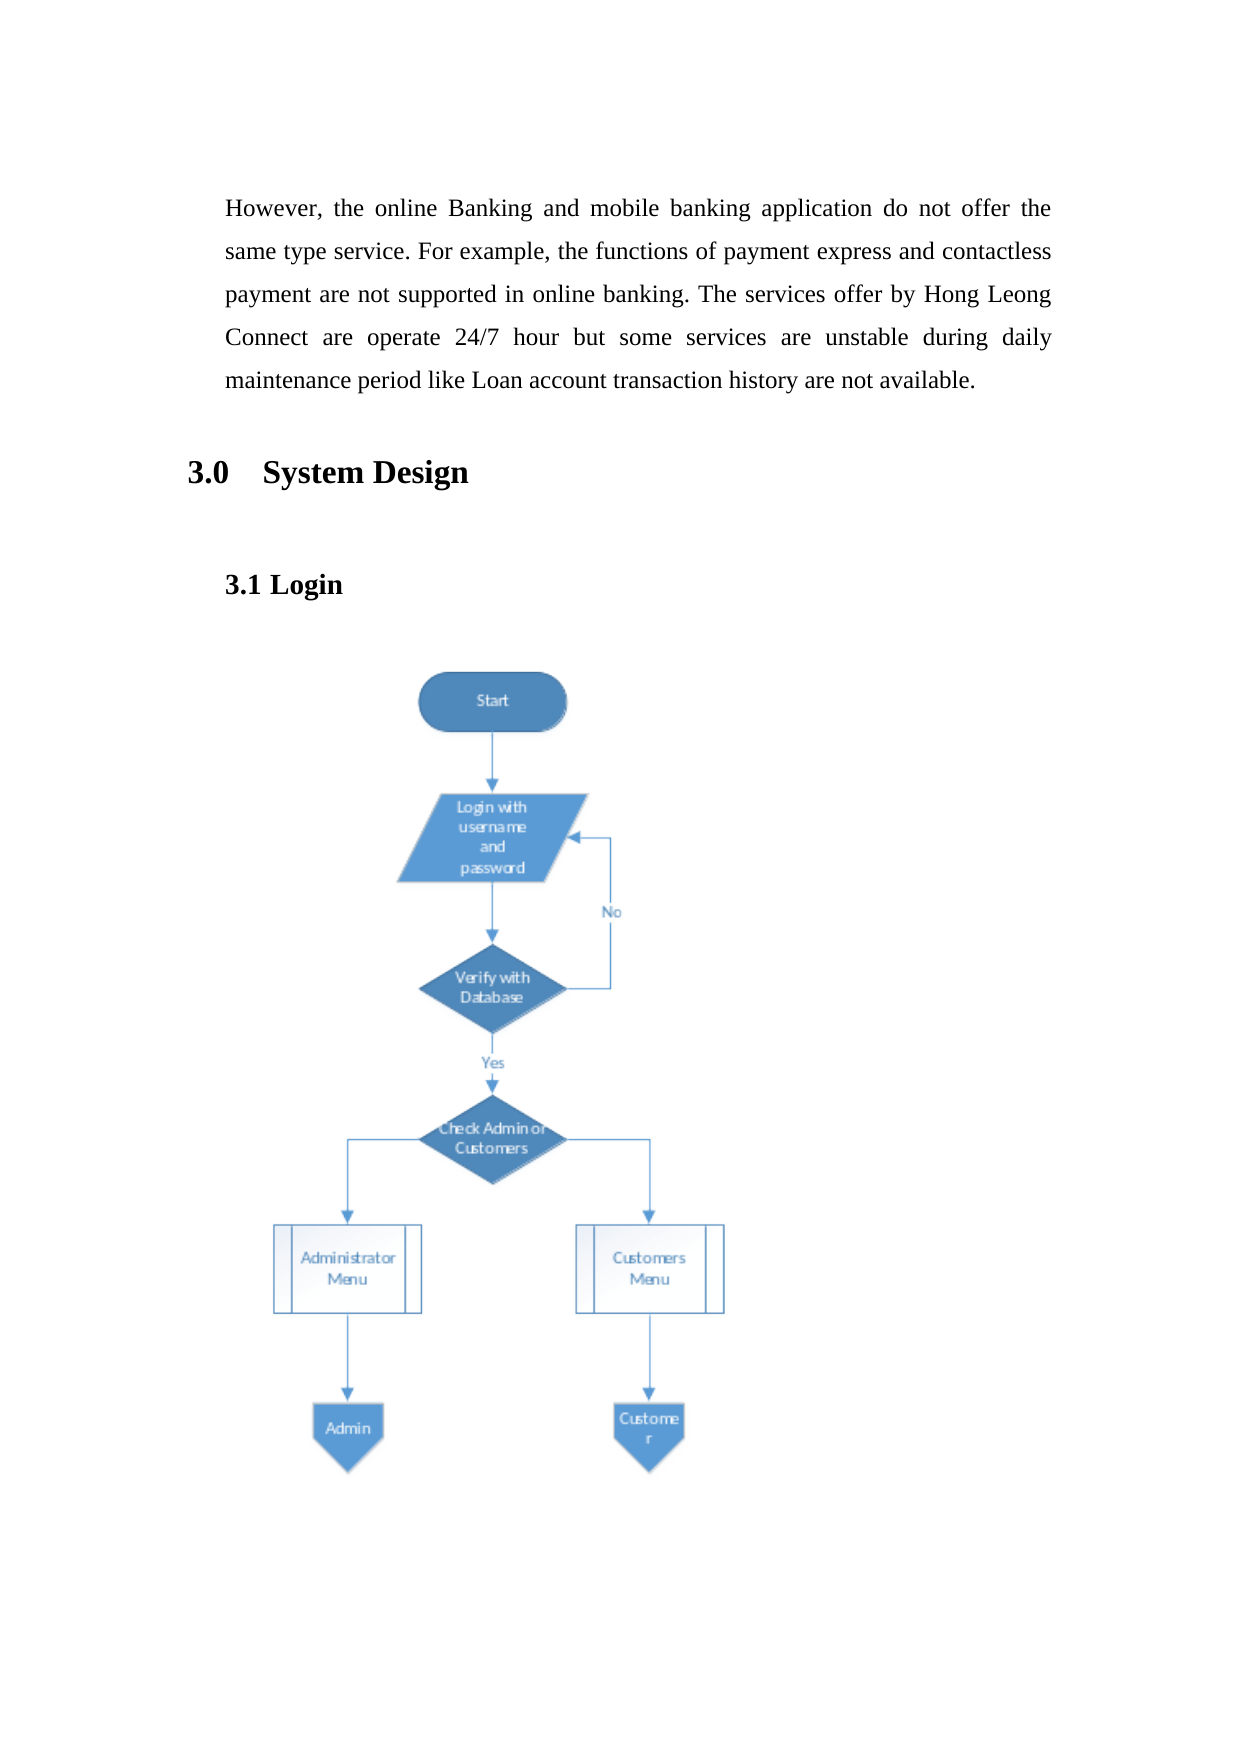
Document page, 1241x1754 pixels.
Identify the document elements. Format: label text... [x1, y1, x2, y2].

list Login [225, 567, 1053, 600]
list However, the online Banking and mobile banking application do not offer the same type service. For example, the functions of payment express and contactless payment are not supported in online banking. The services offer by Hong Leong Connect are operate 24/7 hour but some services are unstable during daily maintenance period like Loan account transaction history are not available. [225, 193, 1053, 394]
list System Design [187, 452, 1053, 490]
